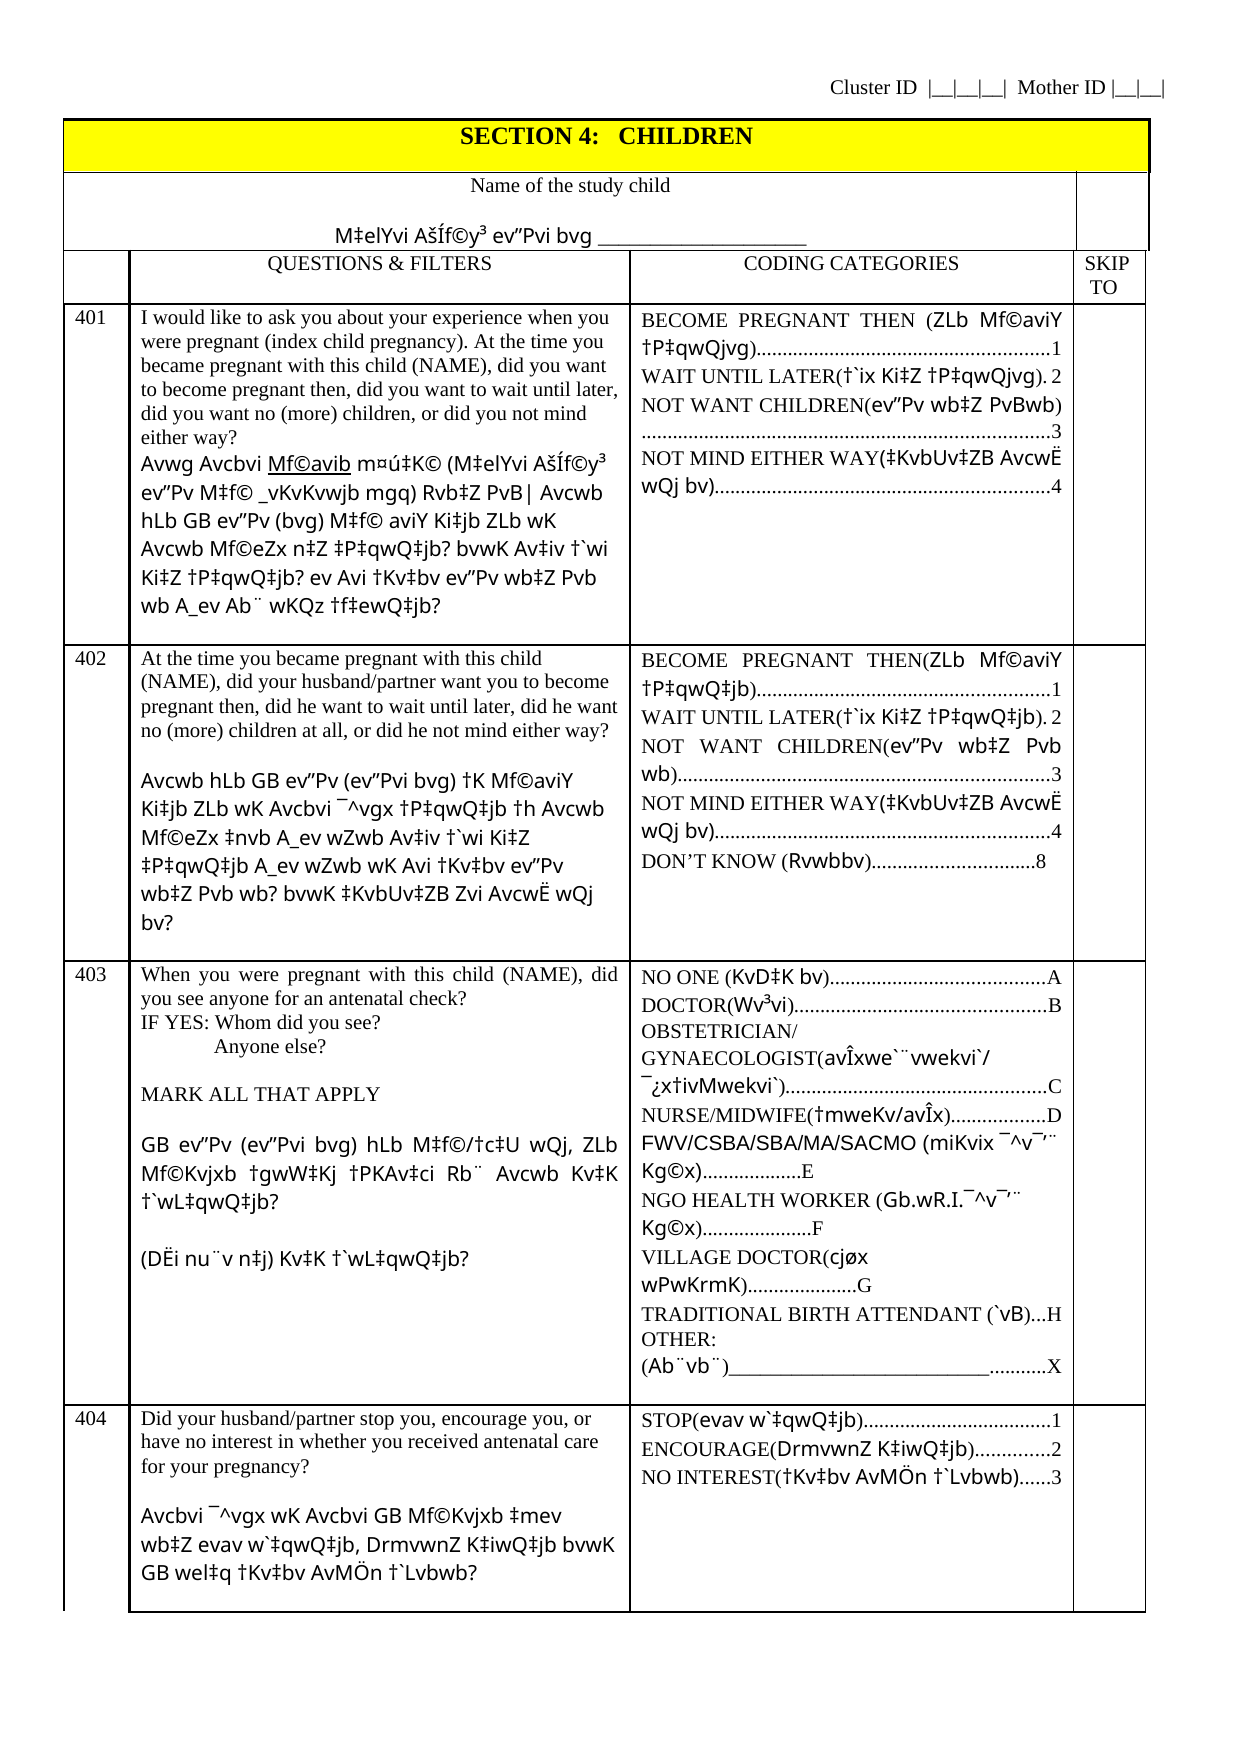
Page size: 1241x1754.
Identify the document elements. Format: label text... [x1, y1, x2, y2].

table_cell I would like to ask you about your experience when you were pregnant (index child pregnancy). At the time you became pregnant with this child (NAME), did you want to become pregnant then, did you want to wait until later, did you want no (more) children, or did you not mind either way? Avwg Avcbvi Mf©avib m¤ú‡K© (M‡elYvi AšÍf©y³ ev”Pv M‡f© _vKvKvwjb mgq) Rvb‡Z PvB| Avcwb hLb GB ev”Pv (bvg) M‡f© aviY Ki‡jb ZLb wK Avcwb Mf©eZx n‡Z ‡P‡qwQ‡jb? bvwK Av‡iv †`wi Ki‡Z †P‡qwQ‡jb? ev Avi †Kv‡bv ev”Pv wb‡Z Pvb wb A_ev Ab¨ wKQz †f‡ewQ‡jb? [131, 305, 629, 644]
table_cell [65, 646, 128, 960]
table_header SECTION 4: CHILDREN [64, 121, 1148, 171]
table_cell Did your husband/partner stop you, encourage you, or have no interest in whether you received antenatal care for your pregnancy? Avcbvi ¯^vgx wK Avcbvi GB Mf©Kvjxb ‡mev wb‡Z evav w`‡qwQ‡jb, DrmvwnZ K‡iwQ‡jb bvwK GB wel‡q †Kv‡bv AvMÖn †`Lvbwb? [131, 1406, 629, 1611]
table_cell Name of the study child M‡elYvi AšÍf©y³ ev”Pvi bvg ____________________ [64, 173, 1076, 249]
table_cell CODING CATEGORIES [631, 251, 1073, 303]
table_cell [1074, 1406, 1145, 1611]
table_cell BECOME PREGNANT THEN(ZLb Mf©aviY †P‡qwQ‡jb) 1 WAIT UNTIL LATER(†`ix Ki‡Z †P‡qwQ‡jb) 2 NOT WANT CHILDREN(ev”Pv wb‡Z Pvb wb) 3 NOT MIND EITHER WAY(‡KvbUv‡ZB AvcwË wQj bv) 4 DON’T KNOW (Rvwbbv) ........8 [631, 646, 1073, 960]
table_cell [64, 251, 128, 303]
table_cell [65, 962, 128, 1404]
table_cell [1074, 962, 1145, 1404]
table_cell NO ONE (KvD‡K bv) A DOCTOR(Wv³vi) B OBSTETRICIAN/GYNAECOLOGIST(avÎxwe`¨vwekvi`/¯¿x†ivMwekvi`) C NURSE/MIDWIFE(†mweKv/avÎx) D FWV/CSBA/SBA/MA/SACMO (miKvix ¯^v¯’¨ Kg©x)...................E NGO HEALTH WORKER (Gb.wR.I.¯^v¯’¨ Kg©x).....................F VILLAGE DOCTOR(cjøx wPwKrmK).....................G TRADITIONAL BIRTH ATTENDANT (`vB) H OTHER: (Ab¨vb¨)_________________________ X [631, 962, 1073, 1404]
table_cell [65, 305, 128, 644]
table_cell SKIP TO [1074, 251, 1145, 303]
table_cell [1074, 646, 1145, 960]
table_cell [65, 1406, 128, 1611]
table_cell STOP(evav w`‡qwQ‡jb) 1 ENCOURAGE(DrmvwnZ K‡iwQ‡jb) 2 NO INTEREST(†Kv‡bv AvMÖn †`Lvbwb) 3 [631, 1406, 1073, 1611]
table_cell When you were pregnant with this child (NAME), did you see anyone for an antenatal check? IF YES: Whom did you see? Anyone else? MARK ALL THAT APPLY GB ev”Pv (ev”Pvi bvg) hLb M‡f©/†c‡U wQj, ZLb Mf©Kvjxb †gwW‡Kj †PKAv‡ci Rb¨ Avcwb Kv‡K †`wL‡qwQ‡jb? (DËi nu¨v n‡j) Kv‡K †`wL‡qwQ‡jb? [131, 962, 629, 1404]
table_cell QUESTIONS & FILTERS [131, 251, 629, 303]
table_cell [1077, 171, 1148, 249]
table_cell At the time you became pregnant with this child (NAME), did your husband/partner want you to become pregnant then, did he want to wait until later, did he want no (more) children at all, or did he not mind either way? Avcwb hLb GB ev”Pv (ev”Pvi bvg) †K Mf©aviY Ki‡jb ZLb wK Avcbvi ¯^vgx †P‡qwQ‡jb †h Avcwb Mf©eZx ‡nvb A_ev wZwb Av‡iv †`wi Ki‡Z ‡P‡qwQ‡jb A_ev wZwb wK Avi †Kv‡bv ev”Pv wb‡Z Pvb wb? bvwK ‡KvbUv‡ZB Zvi AvcwË wQj bv? [131, 646, 629, 960]
table_cell BECOME PREGNANT THEN (ZLb Mf©aviY †P‡qwQjvg) 1 WAIT UNTIL LATER(†`ix Ki‡Z †P‡qwQjvg) 2 NOT WANT CHILDREN(ev”Pv wb‡Z PvBwb) 3 NOT MIND EITHER WAY(‡KvbUv‡ZB AvcwË wQj bv) 4 [631, 305, 1073, 644]
table_cell [1074, 305, 1145, 644]
